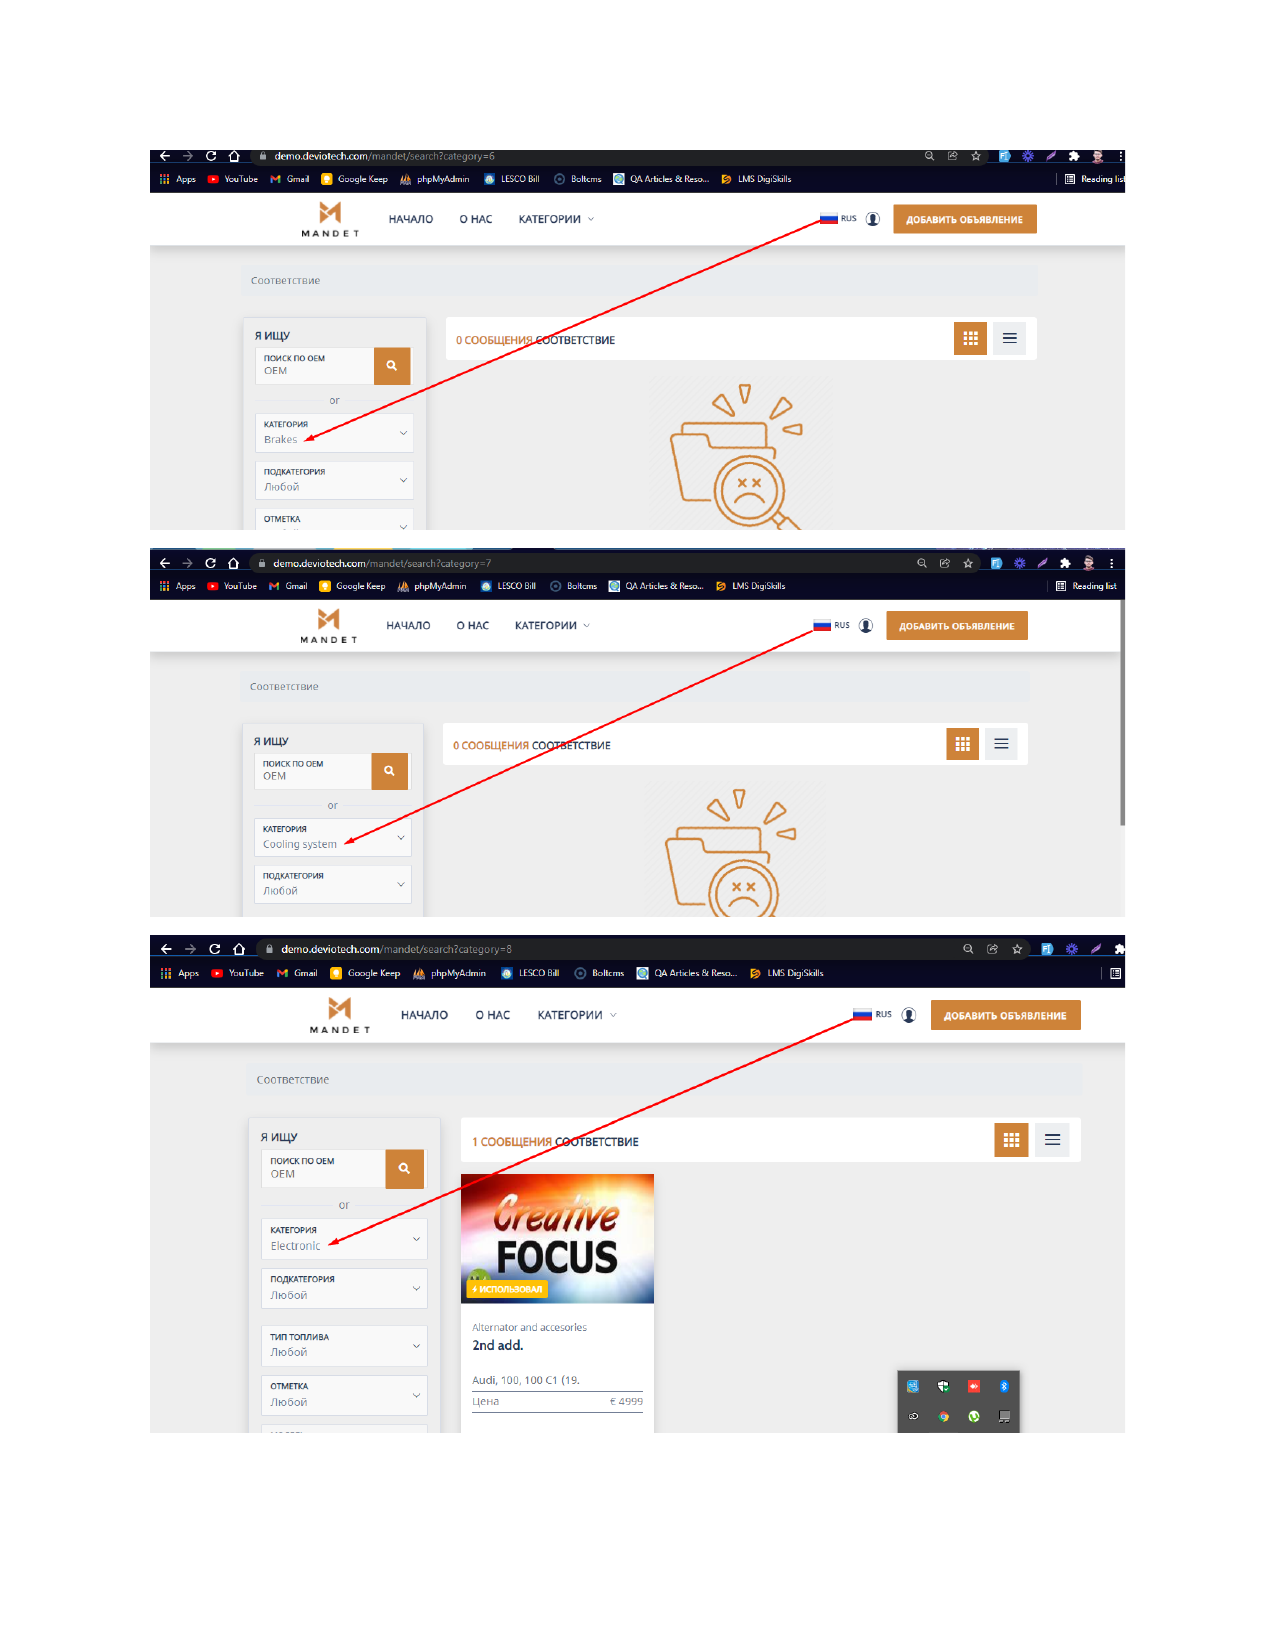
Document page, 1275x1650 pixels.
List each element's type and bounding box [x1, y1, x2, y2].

picture [150, 935, 1125, 1433]
picture [150, 150, 1125, 530]
picture [150, 548, 1125, 917]
